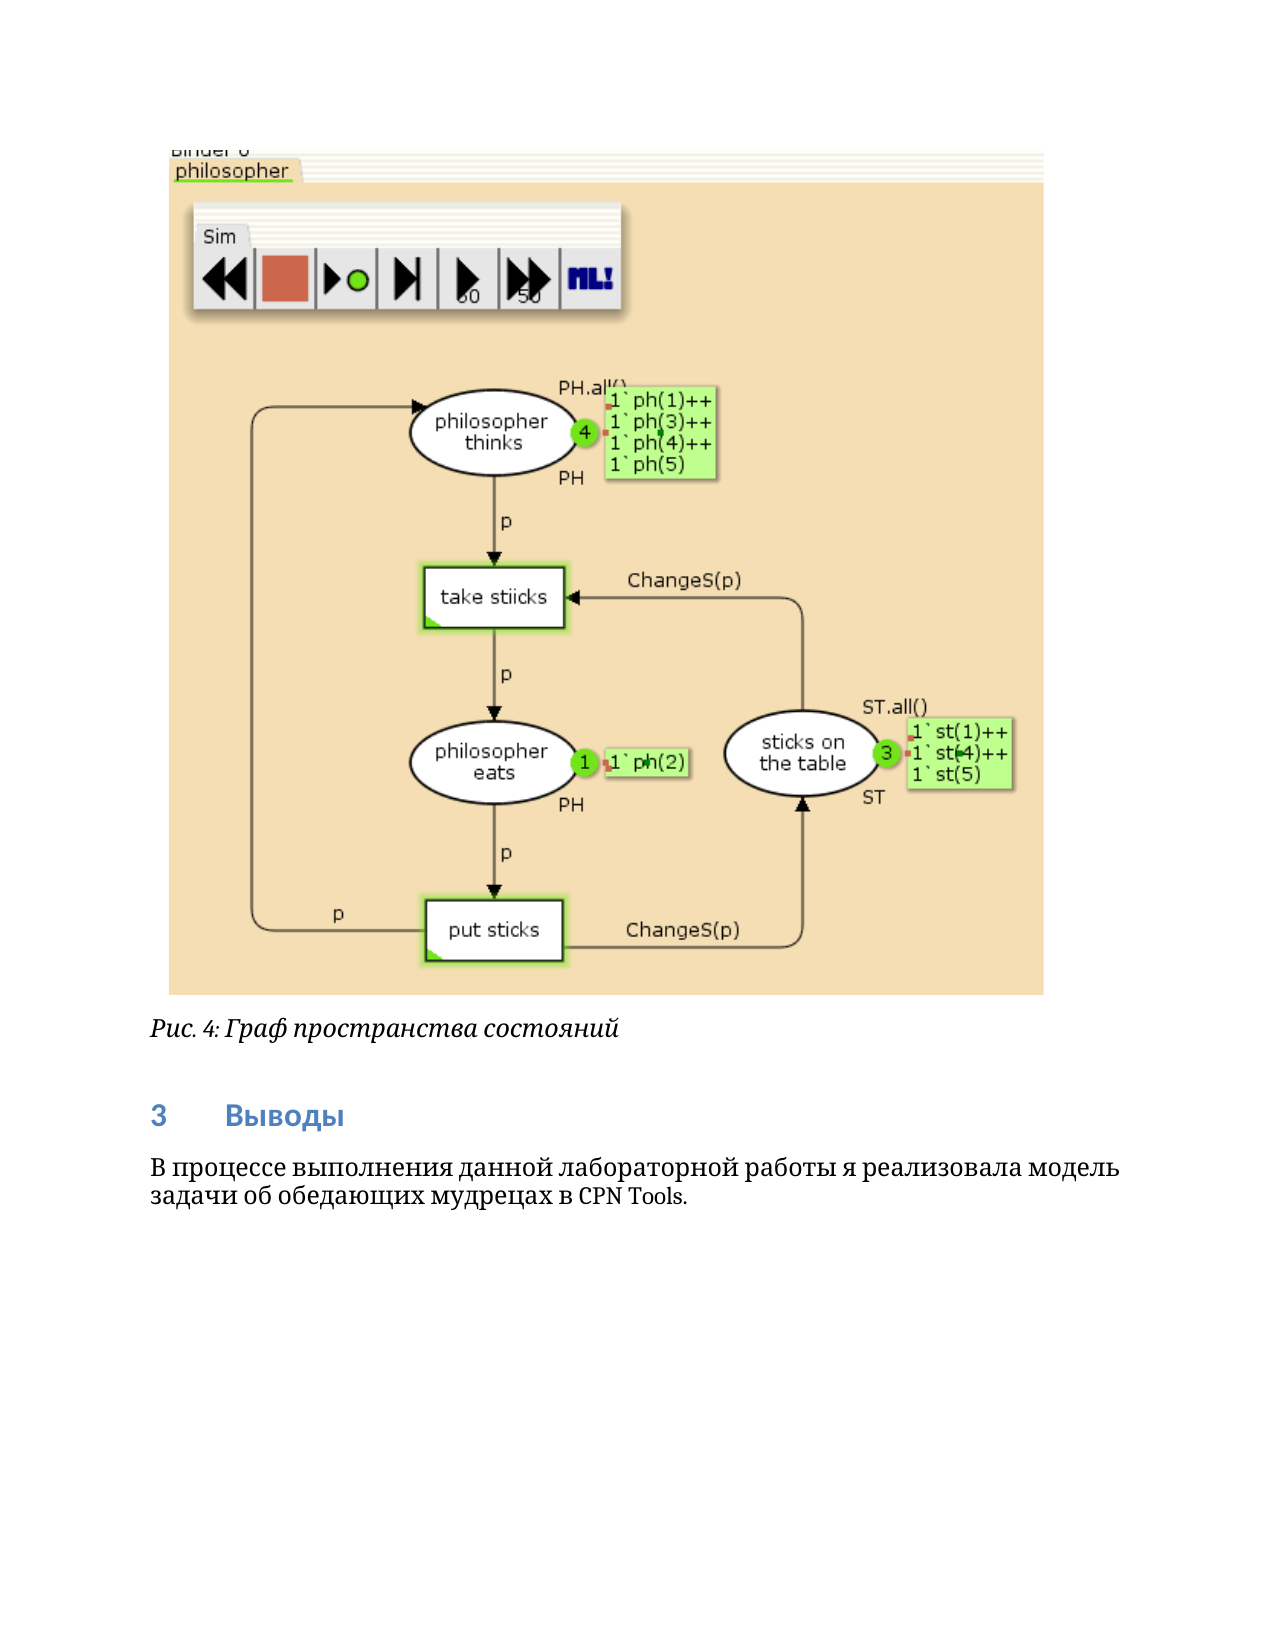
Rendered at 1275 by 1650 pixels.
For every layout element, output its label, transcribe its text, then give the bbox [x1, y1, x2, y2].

subtitle 3 Выводы [150, 1094, 1125, 1135]
picture [168, 150, 1044, 995]
text В процессе выполнения данной лабораторной работы я реализовала модель задачи об обедающих мудрецах в CPN Tools. [150, 1153, 1125, 1211]
text Рис. 4: Граф пространства состояний [150, 1015, 1125, 1044]
